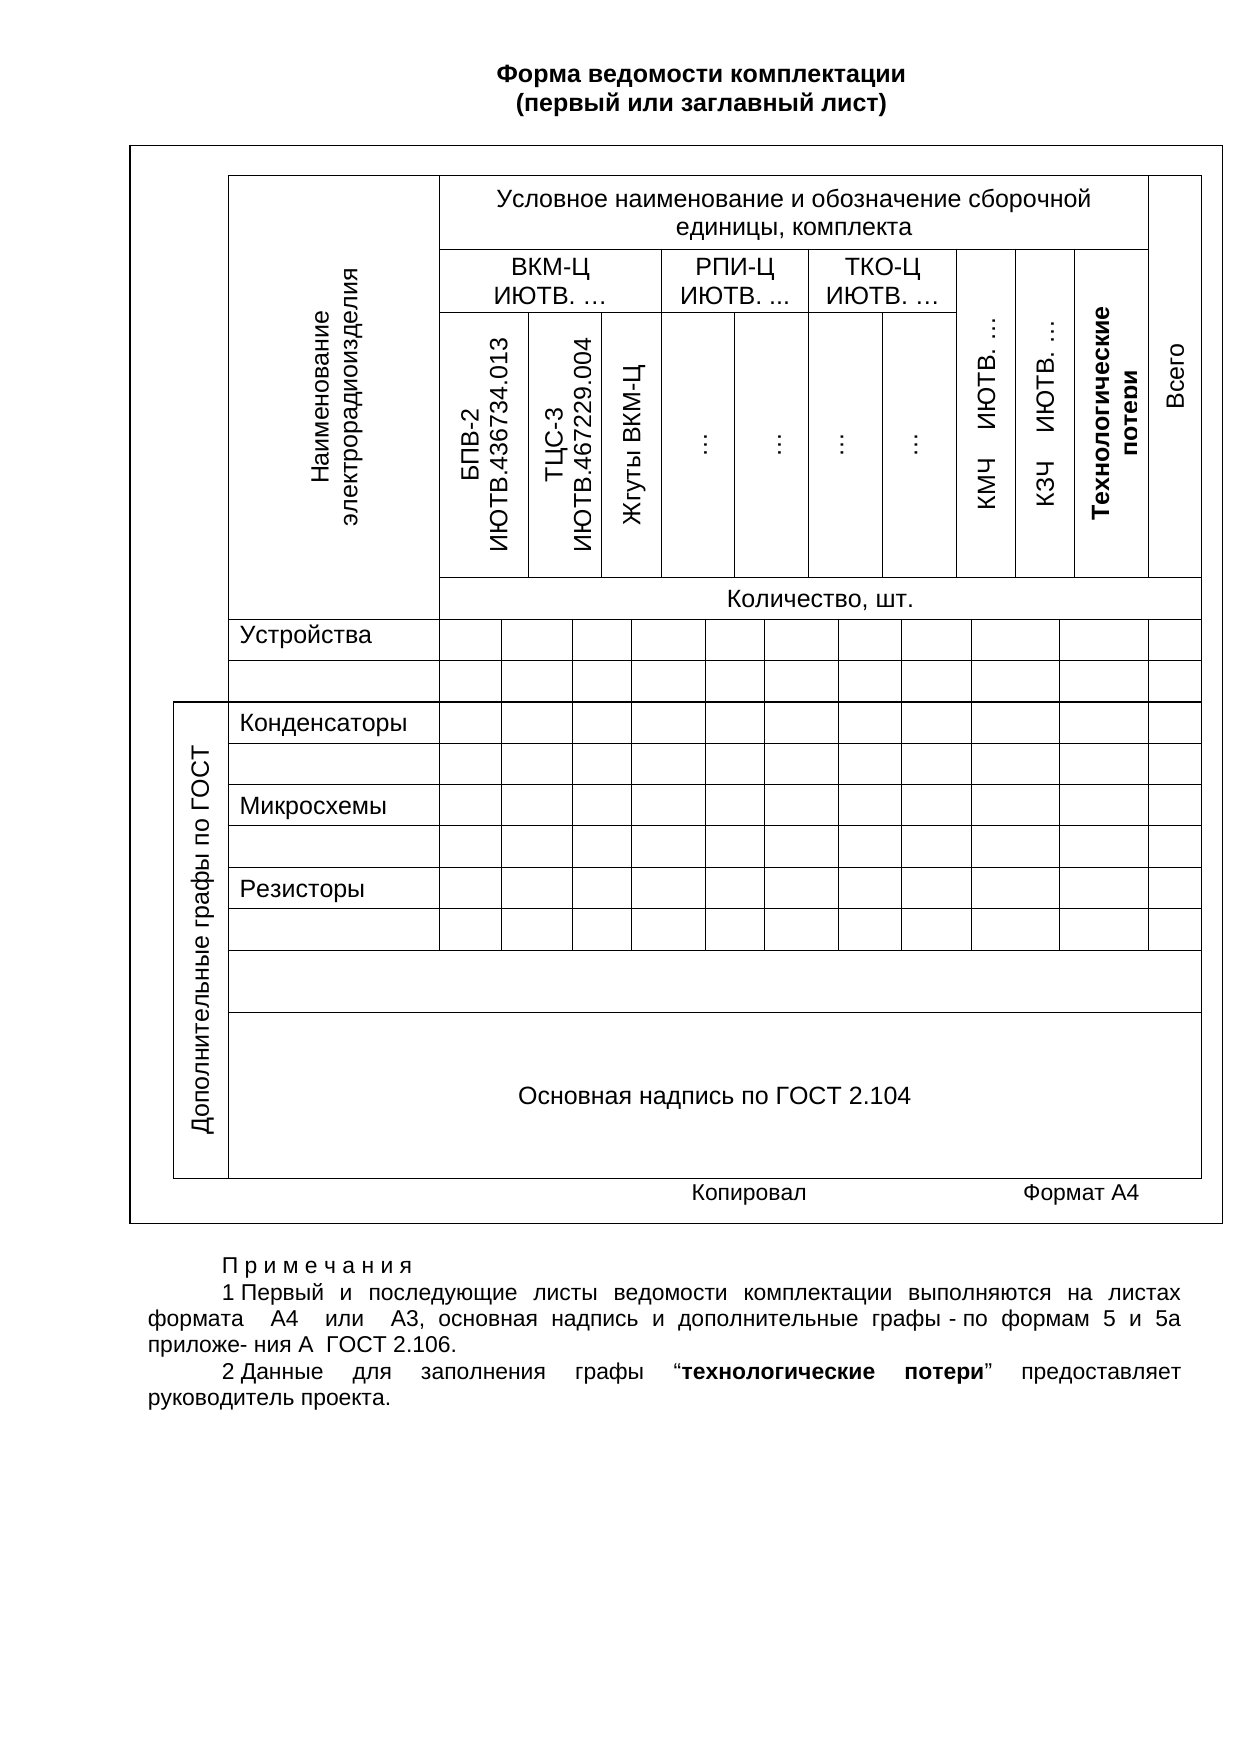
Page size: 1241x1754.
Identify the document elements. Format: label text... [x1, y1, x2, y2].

text 1 Первый и последующие листы ведомости комплектации выполняются на листах формата А4 или А3, основная надпись и дополнительные графы - по формам 5 и 5а приложе- ния А ГОСТ 2.106. [148, 1278, 1181, 1358]
text (первый или заглавный лист) [148, 88, 1181, 117]
text П р и м е ч а н и я [148, 1252, 1181, 1278]
text 2 Данные для заполнения графы “технологические потери” предоставляет руководитель проекта. [148, 1358, 1181, 1410]
text Форма ведомости комплектации [148, 59, 1181, 88]
table_header Копировал Формат А4 [131, 146, 1222, 1222]
